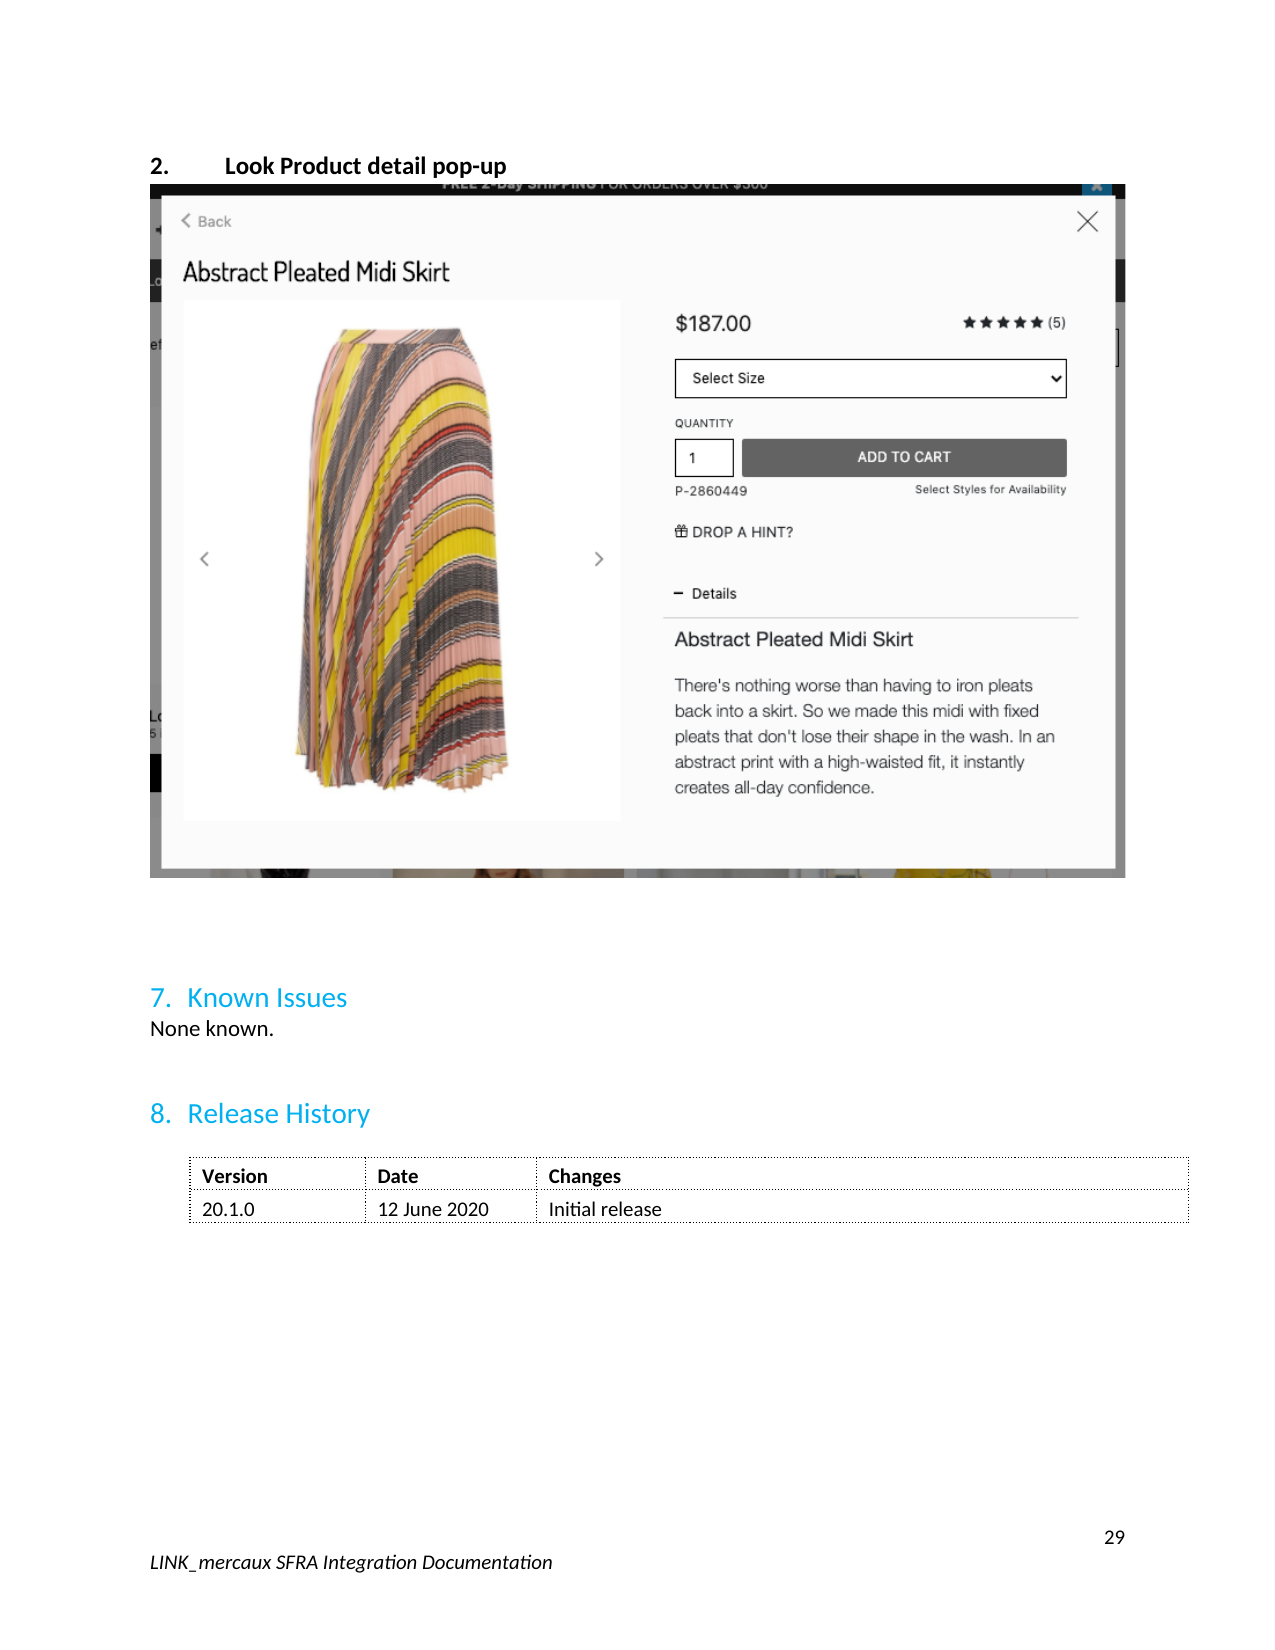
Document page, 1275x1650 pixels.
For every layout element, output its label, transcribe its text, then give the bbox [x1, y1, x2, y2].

subtitle Look Product detail pop-up [150, 150, 1125, 181]
table_header Version [190, 1157, 365, 1189]
table_cell Initial release [537, 1189, 1188, 1222]
picture [150, 184, 1126, 878]
subtitle Release History [150, 1096, 1125, 1131]
table_header Date [365, 1157, 537, 1189]
text None known. [150, 1014, 1125, 1043]
table_cell 12 June 2020 [365, 1189, 537, 1222]
table_cell 20.1.0 [190, 1189, 365, 1222]
table_header Changes [537, 1157, 1188, 1189]
subtitle Known Issues [150, 979, 1125, 1014]
